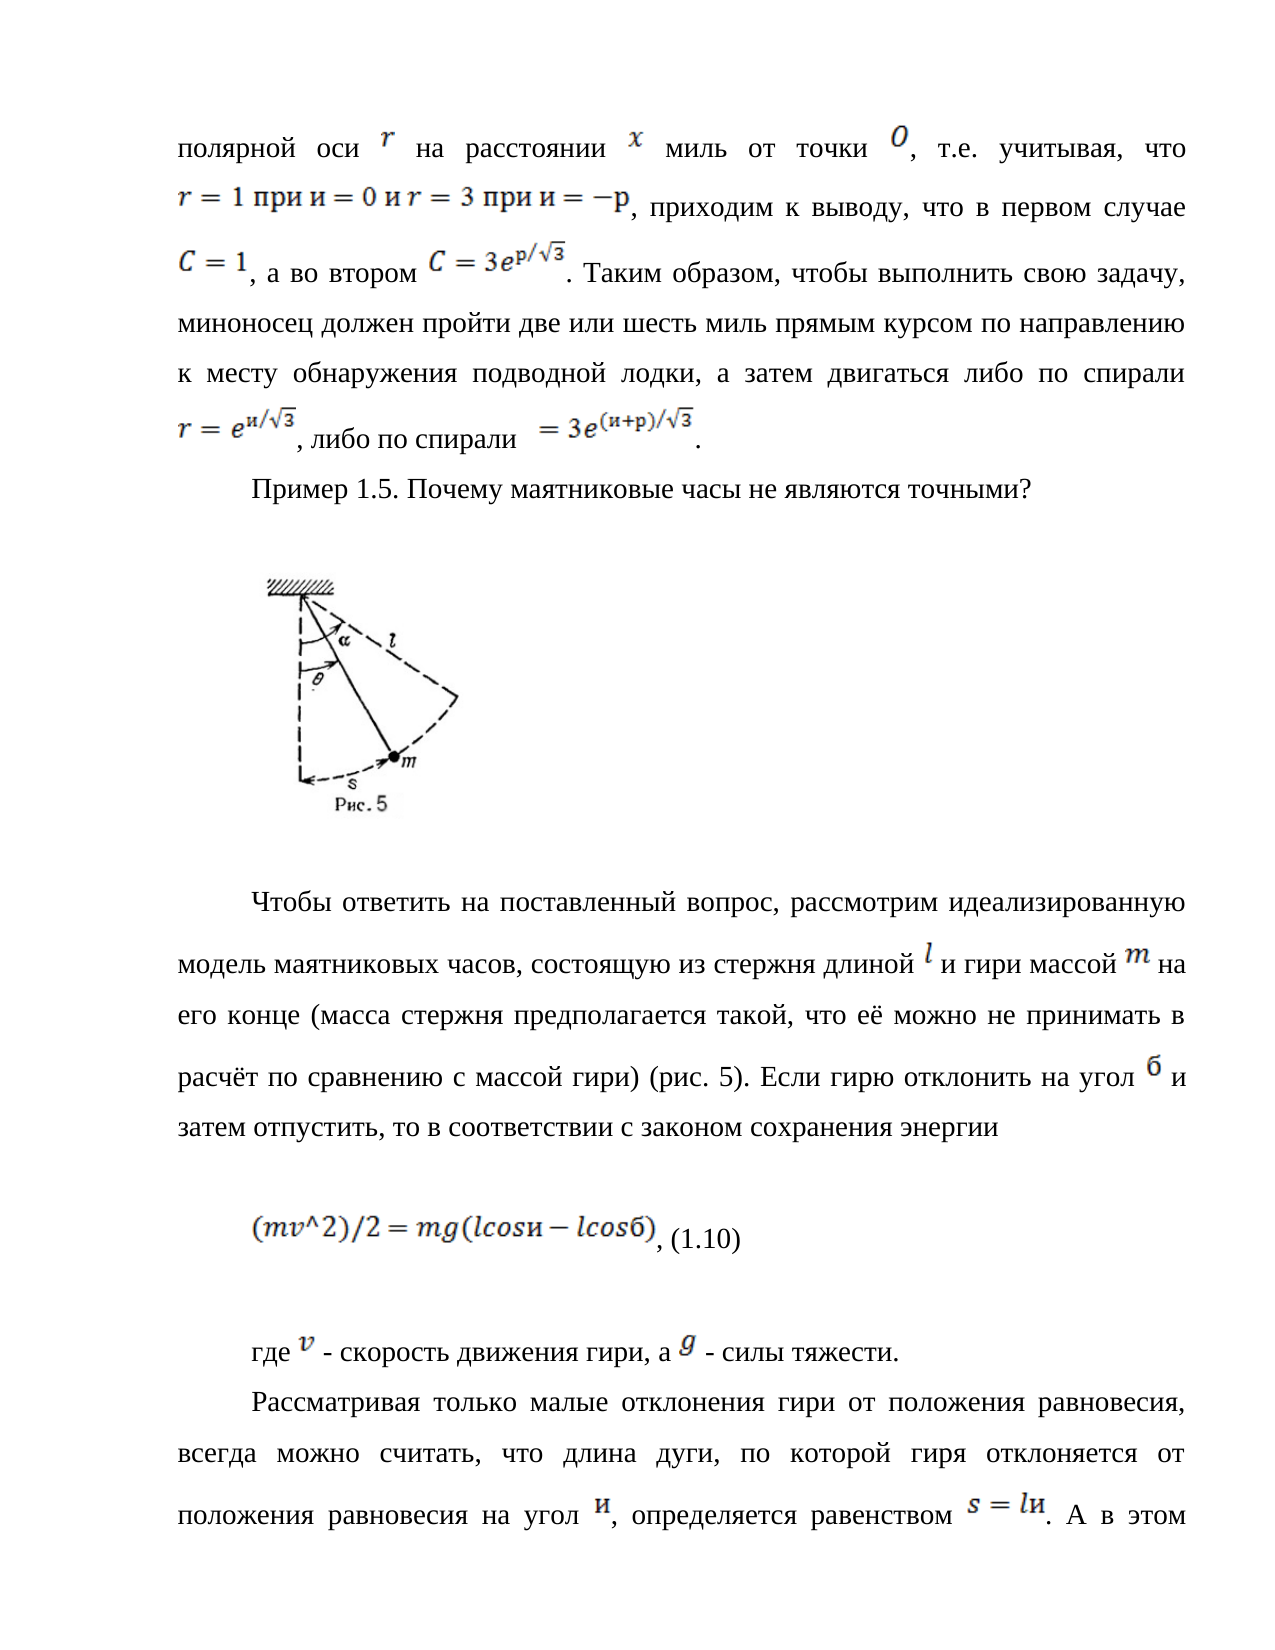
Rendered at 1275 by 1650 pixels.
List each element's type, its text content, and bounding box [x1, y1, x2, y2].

text где - скорость движения гири, а - силы тяжести. [177, 1322, 1186, 1368]
text Пример 1.5. Почему маятниковые часы не являются точными? [177, 471, 1186, 505]
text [177, 1384, 1186, 1530]
text , (1.10) [177, 1210, 1186, 1255]
text Чтобы ответить на поставленный вопрос, рассмотрим идеализированную модель маятниковых часов, состоящую из стержня длиной и гири массой на его конце (масса стержня предполагается такой, что её можно не принимать в расчёт по сравнению с массой гири) (рис. 5). Если гирю отклонить на угол и затем отпустить, то в соответствии с законом сохранения энергии [177, 884, 1186, 1143]
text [177, 118, 1186, 454]
